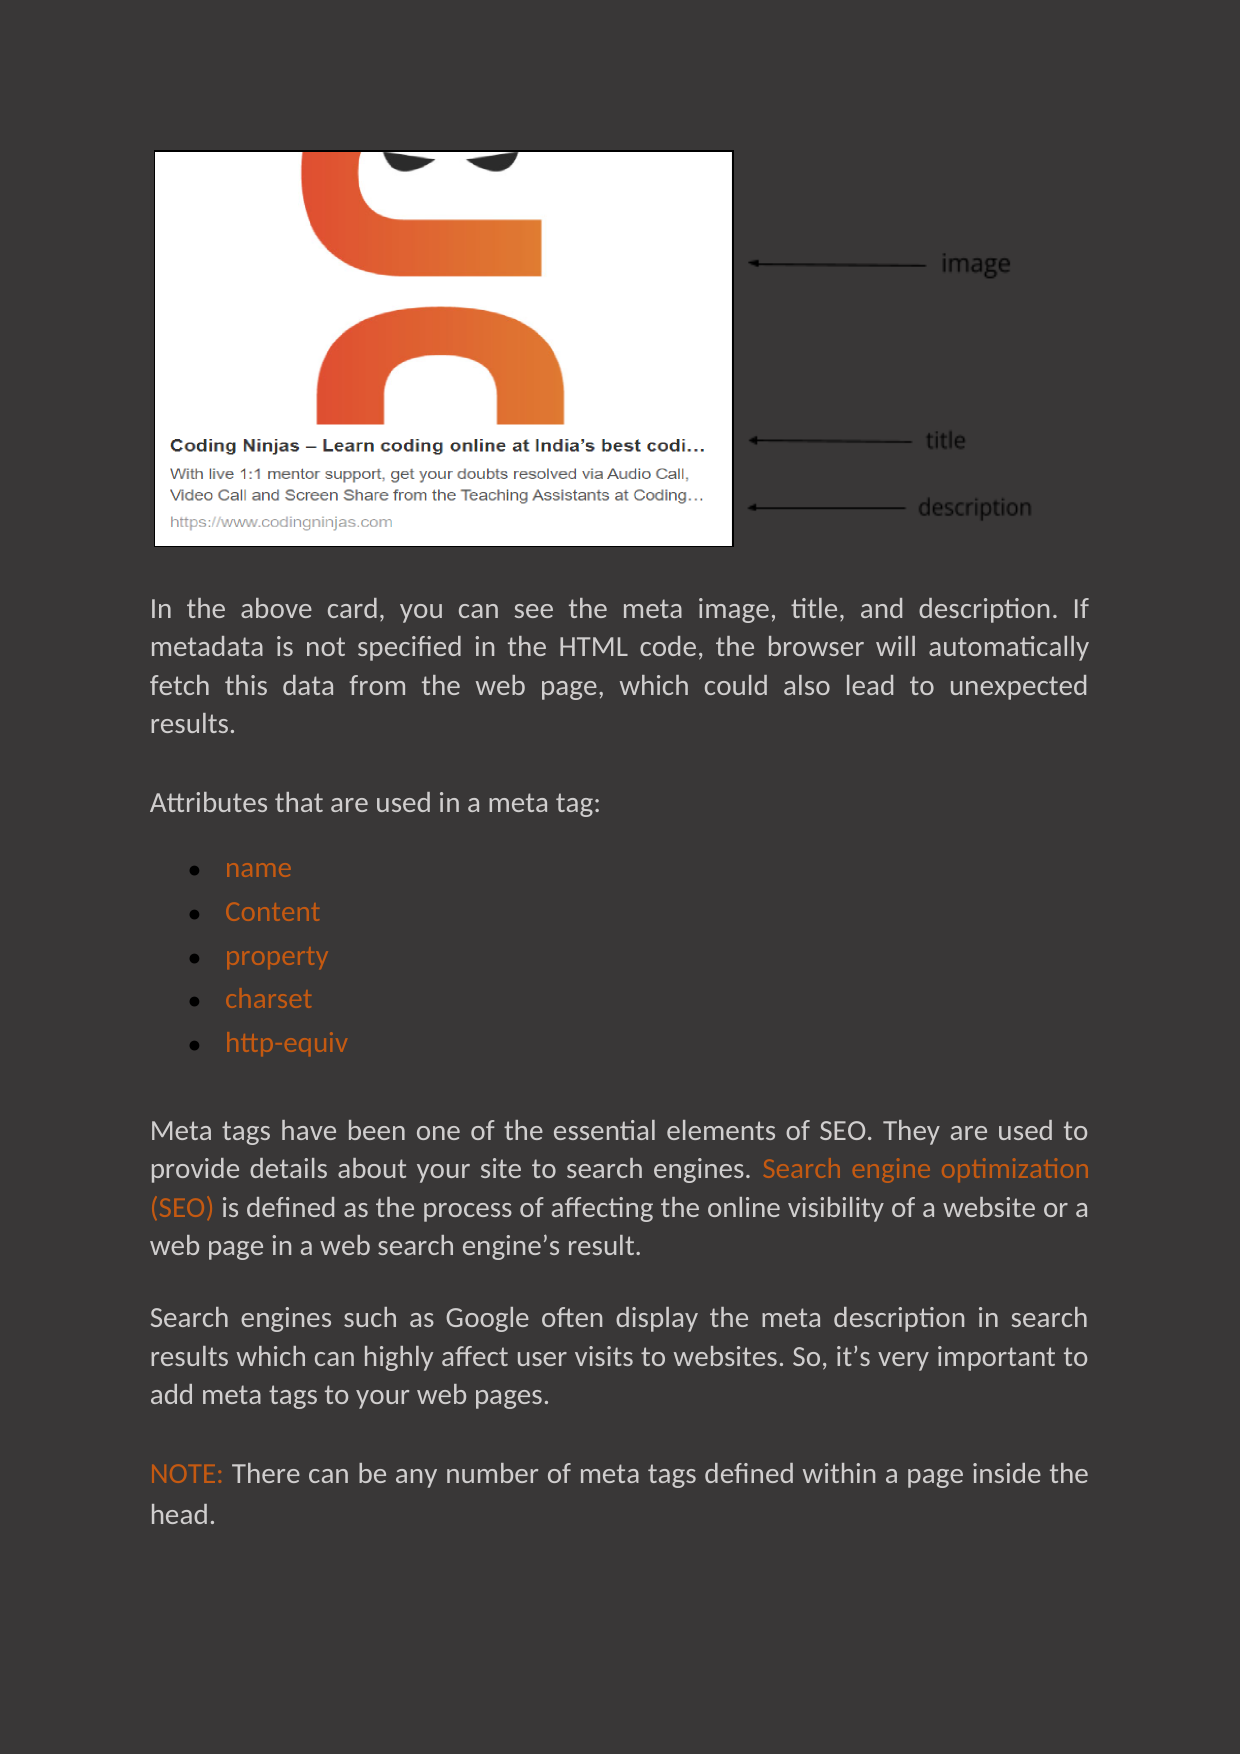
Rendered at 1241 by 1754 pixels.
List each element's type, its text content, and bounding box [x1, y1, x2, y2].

text Attributes that are used in a meta tag: [149, 784, 1090, 820]
text Meta tags have been one of the essential elements of SEO. They are used to provide details about your site to search engines. Search engine optimization (SEO) is defined as the process of affecting the online visibility of a website or a web page in a web search engine’s result. [149, 1112, 1090, 1263]
list http-equiv [187, 1024, 1090, 1060]
text In the above card, you can see the meta image, title, and description. If metadata is not specified in the HTML code, the browser will automatically fetch this data from the web page, which could also lead to unexpected results. [149, 590, 1090, 741]
picture [748, 232, 1062, 297]
text Search engines such as Google often display the meta description in search results which can highly affect user visits to websites. So, it’s very important to add meta tags to your web pages. [149, 1299, 1090, 1412]
list property [187, 937, 1090, 972]
picture [154, 151, 732, 546]
list Content [187, 893, 1090, 929]
list name [187, 849, 1090, 885]
list charset [187, 981, 1090, 1016]
picture [747, 479, 1063, 538]
text NOTE: There can be any number of meta tags defined within a page inside the head. [149, 1455, 1090, 1532]
picture [748, 412, 1037, 471]
